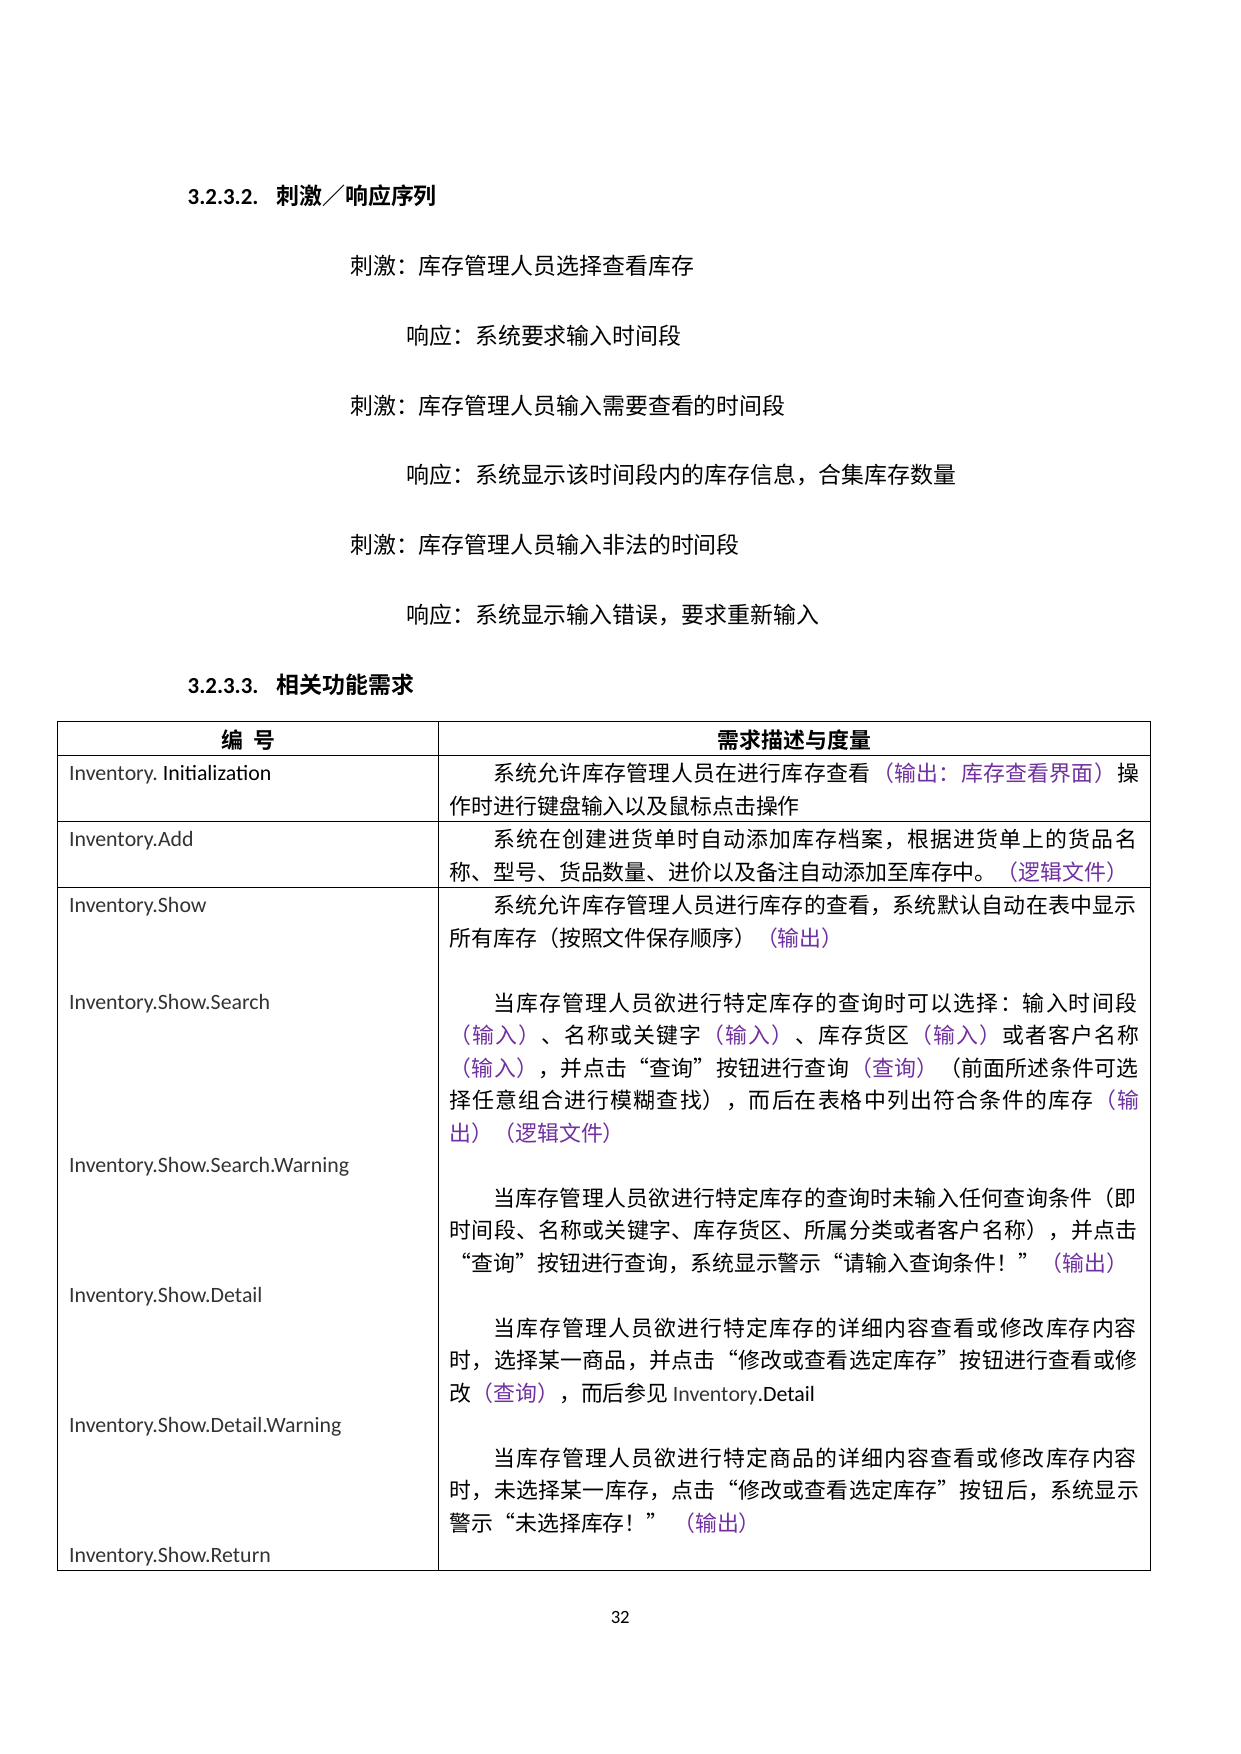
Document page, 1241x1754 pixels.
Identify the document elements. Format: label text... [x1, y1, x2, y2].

list 相关功能需求 [187, 651, 1053, 716]
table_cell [58, 888, 438, 1570]
table_cell 系统允许库存管理人员在进行库存查看（输出：库存查看界面）操作时进行键盘输入以及鼠标点击操作 [439, 756, 1150, 821]
text 响应：系统要求输入时间段 [362, 302, 1053, 367]
table_cell Inventory. Initialization [58, 756, 438, 821]
list 刺激／响应序列 [187, 162, 1053, 227]
table_header 需求描述与度量 [439, 722, 1150, 755]
text 刺激：库存管理人员输入非法的时间段 [319, 511, 1053, 576]
table_cell 系统在创建进货单时自动添加库存档案，根据进货单上的货品名称、型号、货品数量、进价以及备注自动添加至库存中。（逻辑文件） [439, 822, 1150, 887]
text 响应：系统显示该时间段内的库存信息，合集库存数量 [362, 442, 1053, 507]
text 响应：系统显示输入错误，要求重新输入 [362, 581, 1053, 646]
table_cell Inventory.Add [58, 822, 438, 887]
table_header 编 号 [58, 722, 438, 755]
text 刺激：库存管理人员选择查看库存 [319, 232, 1053, 297]
text 刺激：库存管理人员输入需要查看的时间段 [319, 372, 1053, 437]
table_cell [439, 888, 1150, 1570]
